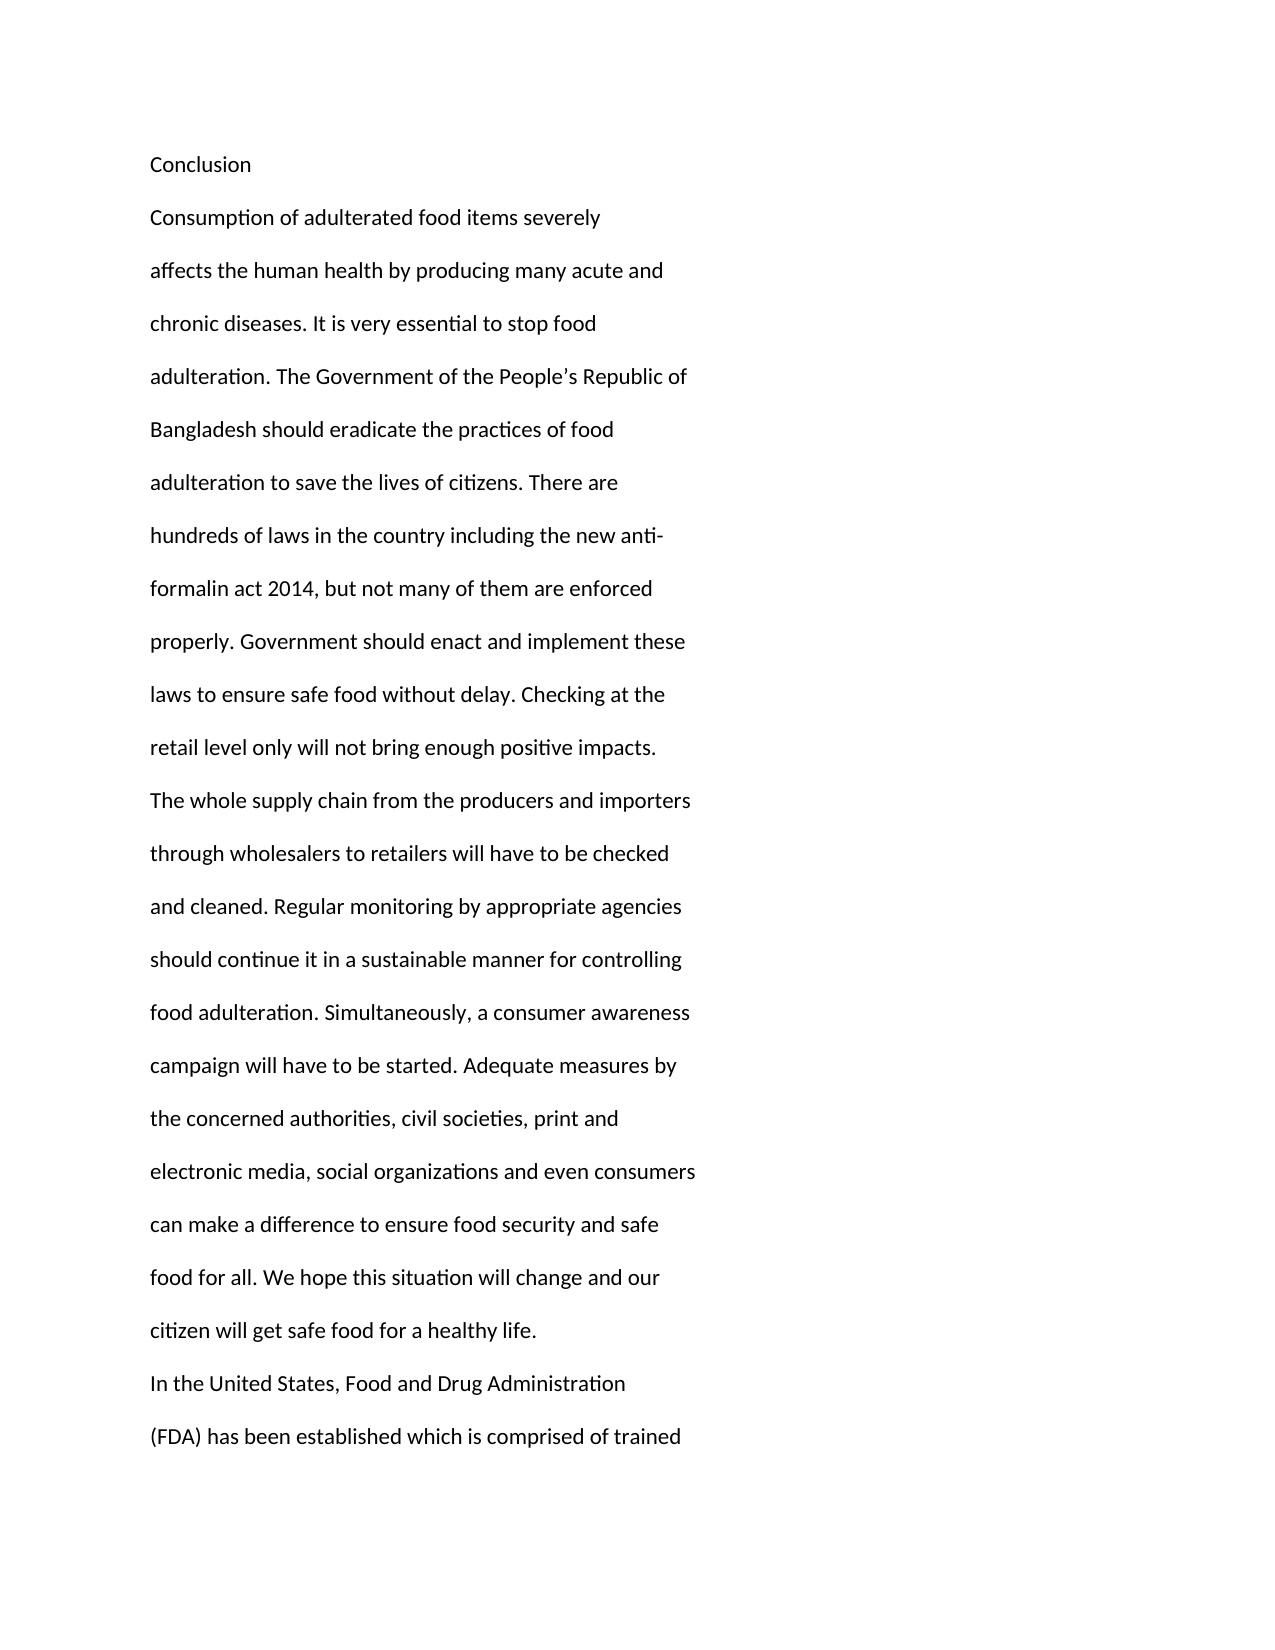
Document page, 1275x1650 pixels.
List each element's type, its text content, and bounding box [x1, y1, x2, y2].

text through wholesalers to retailers will have to be checked [150, 839, 1125, 867]
text adulteration to save the lives of citizens. There are [150, 468, 1125, 496]
text (FDA) has been established which is comprised of trained [150, 1422, 1125, 1451]
text campaign will have to be started. Adequate measures by [150, 1051, 1125, 1079]
text electronic media, social organizations and even consumers [150, 1157, 1125, 1185]
text chronic diseases. It is very essential to stop food [150, 309, 1125, 337]
text formalin act 2014, but not many of them are enforced [150, 574, 1125, 602]
text properly. Government should enact and implement these [150, 627, 1125, 655]
text and cleaned. Regular monitoring by appropriate agencies [150, 892, 1125, 920]
text retail level only will not bring enough positive impacts. [150, 733, 1125, 761]
text food adulteration. Simultaneously, a consumer awareness [150, 998, 1125, 1026]
text Conclusion [150, 150, 1125, 178]
text hundreds of laws in the country including the new anti- [150, 521, 1125, 549]
text should continue it in a sustainable manner for controlling [150, 945, 1125, 973]
text laws to ensure safe food without delay. Checking at the [150, 680, 1125, 708]
text food for all. We hope this situation will change and our [150, 1263, 1125, 1291]
text Consumption of adulterated food items severely [150, 203, 1125, 231]
text citizen will get safe food for a healthy life. [150, 1316, 1125, 1344]
text adulteration. The Government of the People’s Republic of [150, 362, 1125, 390]
text Bangladesh should eradicate the practices of food [150, 415, 1125, 443]
text can make a difference to ensure food security and safe [150, 1210, 1125, 1238]
text affects the human health by producing many acute and [150, 256, 1125, 284]
text the concerned authorities, civil societies, print and [150, 1104, 1125, 1132]
text In the United States, Food and Drug Administration [150, 1369, 1125, 1397]
text The whole supply chain from the producers and importers [150, 786, 1125, 814]
